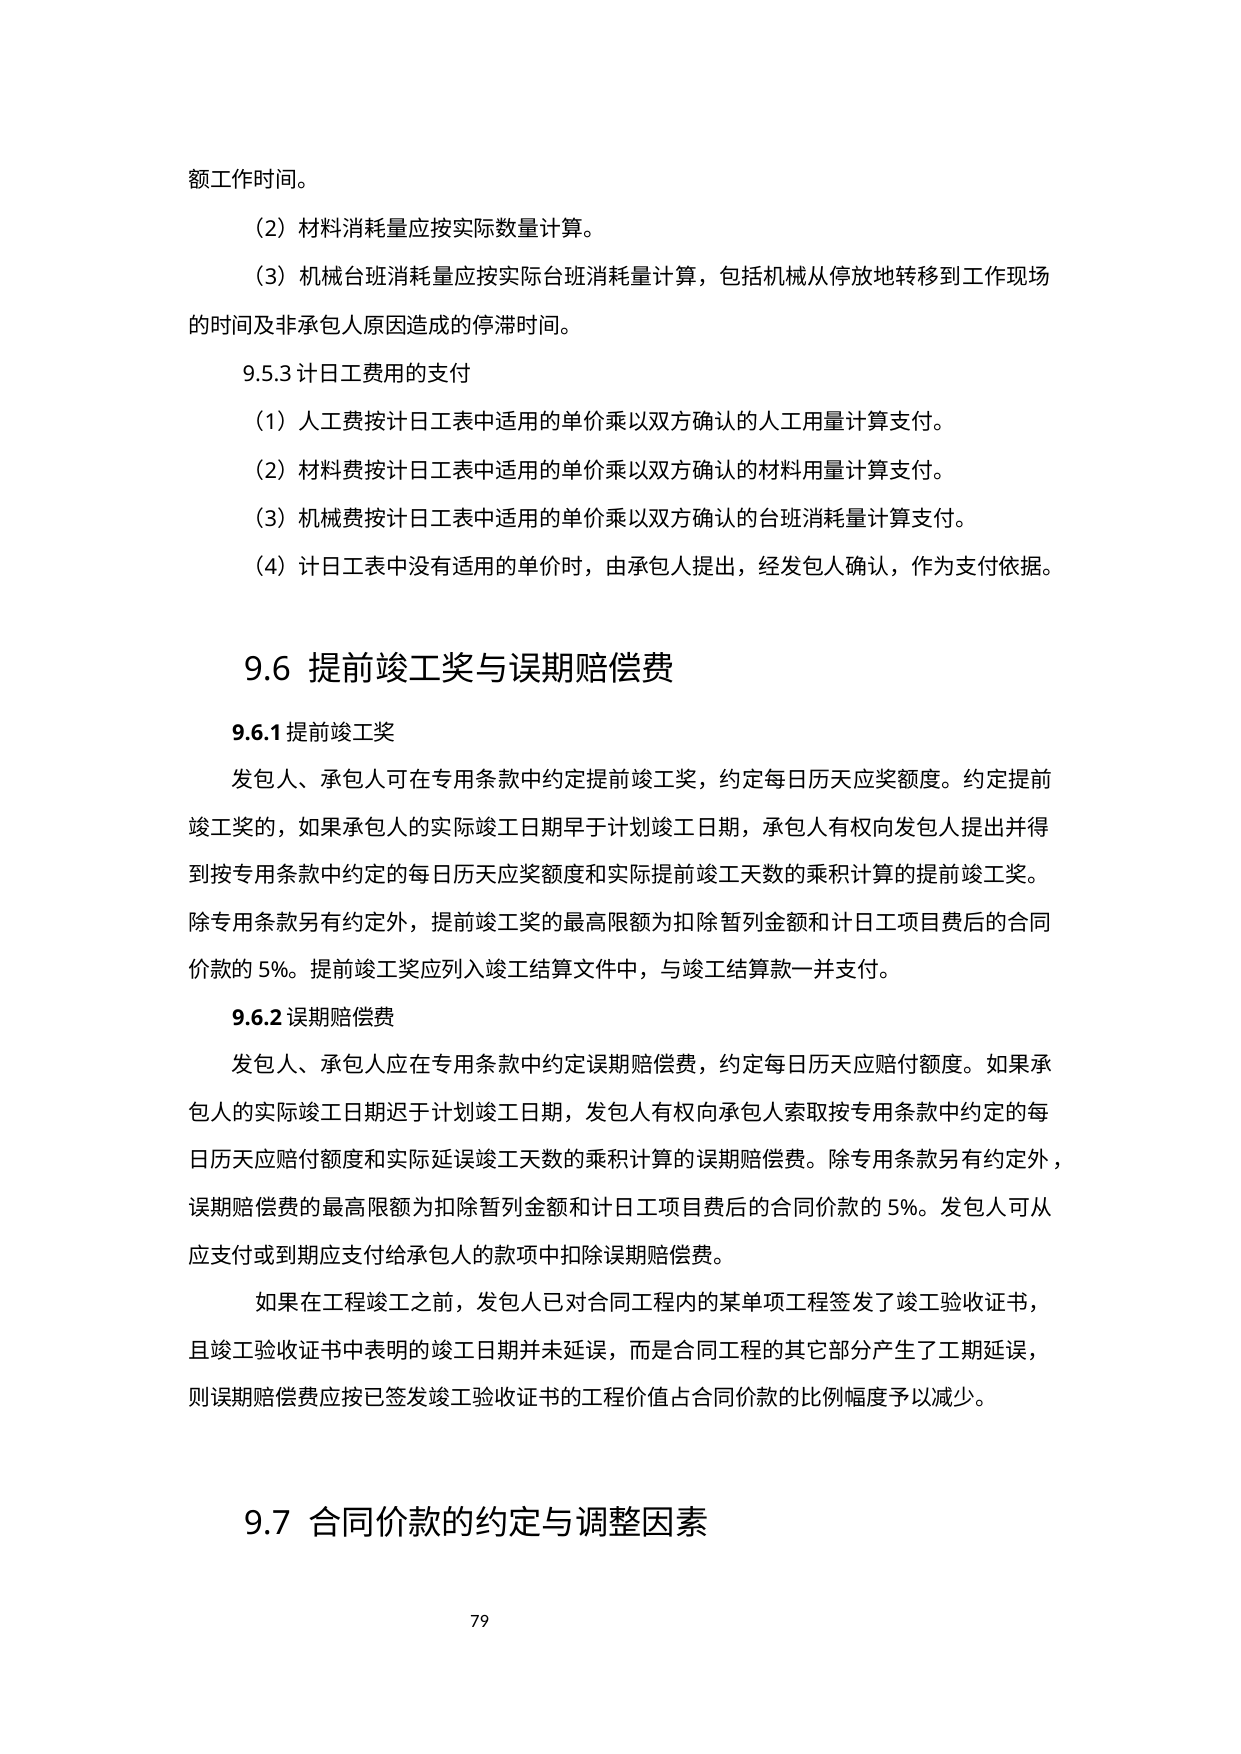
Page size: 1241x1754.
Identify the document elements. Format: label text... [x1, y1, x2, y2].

text （3）机械费按计日工表中适用的单价乘以双方确认的台班消耗量计算支付。 [188, 501, 1052, 533]
text 9.6.1提前竣工奖 [188, 715, 1052, 746]
text 发包人、承包人应在专用条款中约定误期赔偿费，约定每日历天应赔付额度。如果承包人的实际竣工日期迟于计划竣工日期，发包人有权向承包人索取按专用条款中约定的每日历天应赔付额度和实际延误竣工天数的乘积计算的误期赔偿费。除专用条款另有约定外，误期赔偿费的最高限额为扣除暂列金额和计日工项目费后的合同价款的5%。发包人可从应支付或到期应支付给承包人的款项中扣除误期赔偿费。 [188, 1047, 1052, 1269]
text 9.5.3计日工费用的支付 [188, 356, 1052, 388]
text （3）机械台班消耗量应按实际台班消耗量计算，包括机械从停放地转移到工作现场的时间及非承包人原因造成的停滞时间。 [188, 259, 1052, 340]
text 如果在工程竣工之前，发包人已对合同工程内的某单项工程签发了竣工验收证书，且竣工验收证书中表明的竣工日期并未延误，而是合同工程的其它部分产生了工期延误，则误期赔偿费应按已签发竣工验收证书的工程价值占合同价款的比例幅度予以减少。 [188, 1285, 1052, 1412]
text 9.6.2误期赔偿费 [188, 1000, 1052, 1032]
text （4）计日工表中没有适用的单价时，由承包人提出，经发包人确认，作为支付依据。 [188, 549, 1052, 582]
text （2）材料消耗量应按实际数量计算。 [188, 210, 1052, 243]
text 9.6 提前竣工奖与误期赔偿费 [188, 642, 1052, 691]
text 9.7 合同价款的约定与调整因素 [188, 1496, 1052, 1544]
text （1）人工费按计日工表中适用的单价乘以双方确认的人工用量计算支付。 [188, 404, 1052, 437]
text 发包人、承包人可在专用条款中约定提前竣工奖，约定每日历天应奖额度。约定提前竣工奖的，如果承包人的实际竣工日期早于计划竣工日期，承包人有权向发包人提出并得到按专用条款中约定的每日历天应奖额度和实际提前竣工天数的乘积计算的提前竣工奖。除专用条款另有约定外，提前竣工奖的最高限额为扣除暂列金额和计日工项目费后的合同价款的5%。提前竣工奖应列入竣工结算文件中，与竣工结算款一并支付。 [188, 762, 1052, 984]
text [188, 162, 1052, 194]
text （2）材料费按计日工表中适用的单价乘以双方确认的材料用量计算支付。 [188, 452, 1052, 485]
